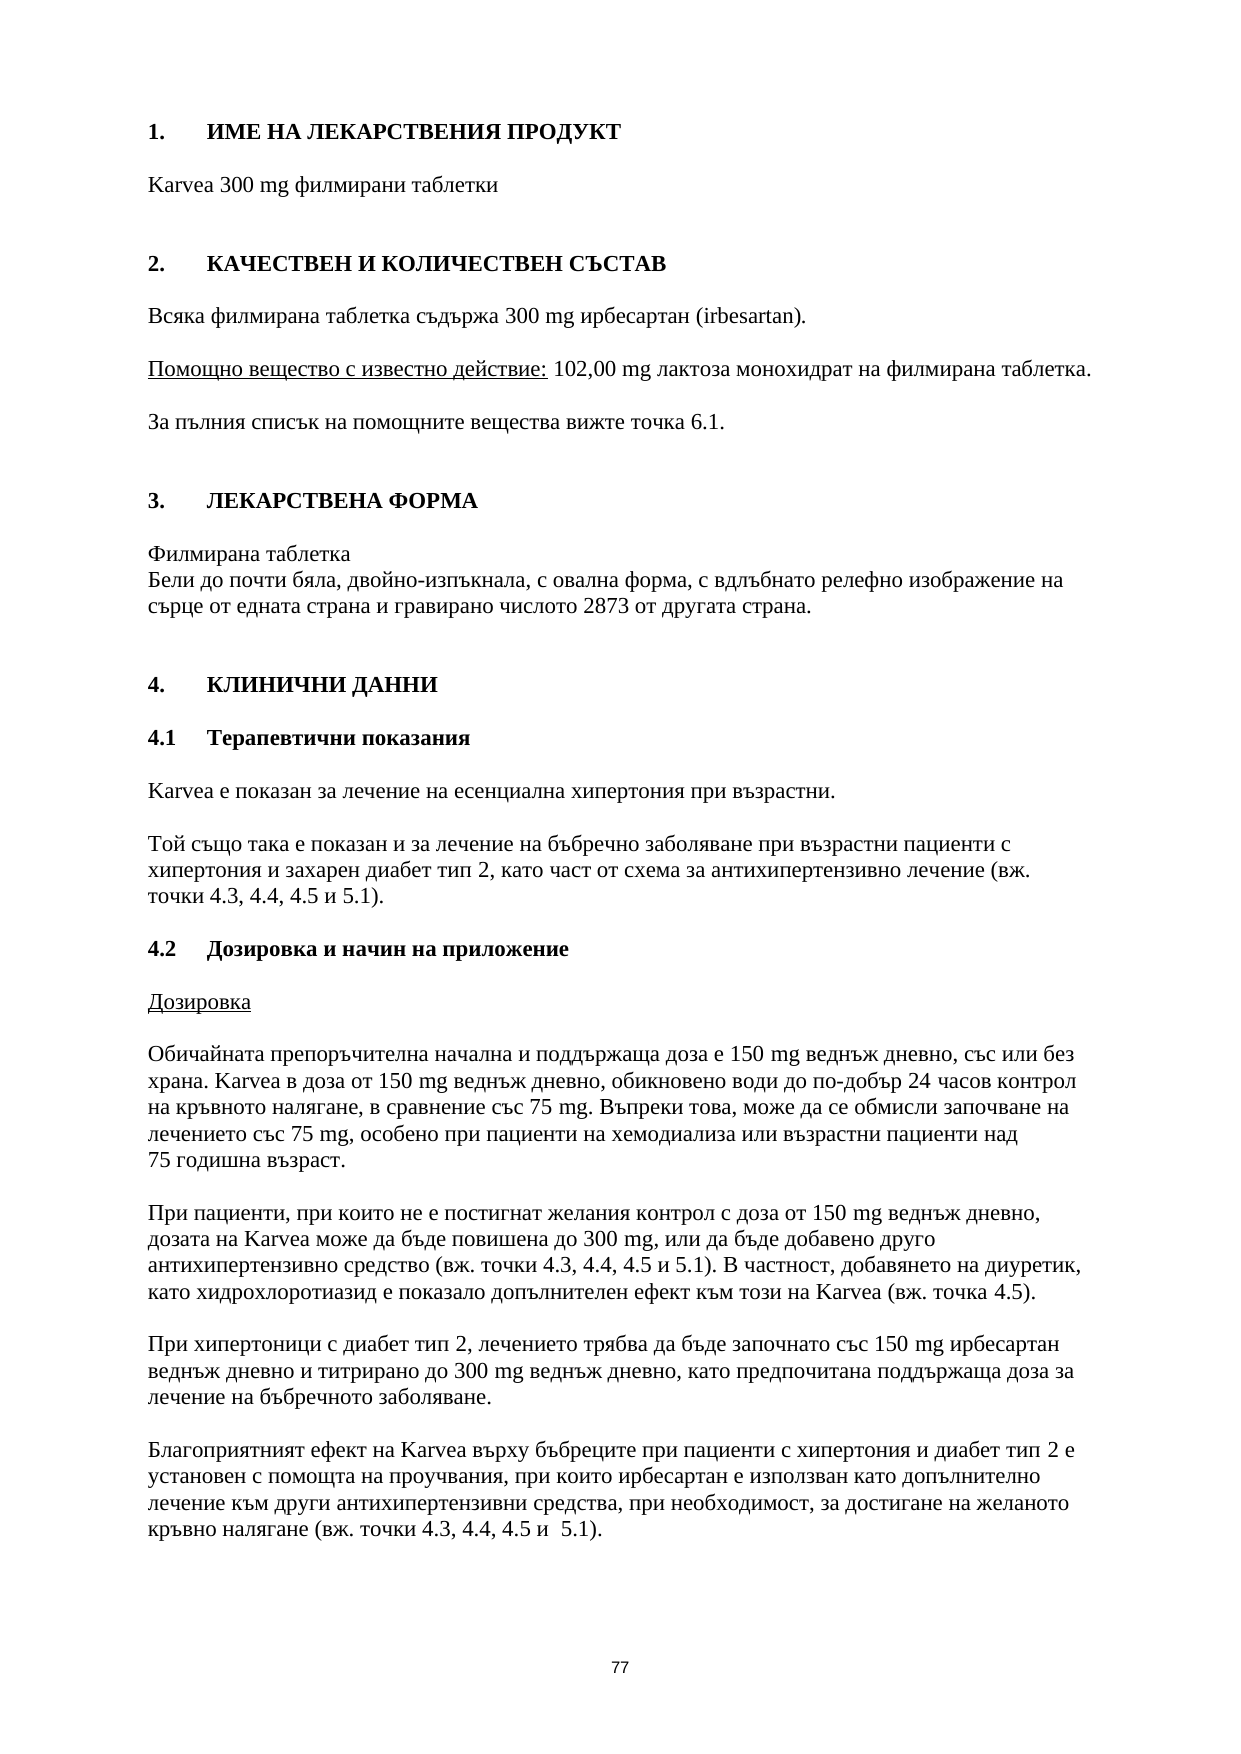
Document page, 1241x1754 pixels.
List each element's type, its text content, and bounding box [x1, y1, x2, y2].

subtitle 1. име на лекарствения продукт [148, 118, 1093, 144]
subtitle 4.1 Терапевтични показания [148, 724, 1093, 751]
text Дозировка [148, 988, 1093, 1014]
subtitle 4. клинични данни [148, 672, 1093, 698]
subtitle 3. лекарствена форма [148, 487, 1093, 513]
text При пациенти, при които не е постигнат желания контрол с доза от 150 mg веднъж дневно, дозата на Karvea може да бъде повишена до 300 mg, или да бъде добавено друго антихипертензивно средство (вж. точки 4.3, 4.4, 4.5 и 5.1). В частност, добавянето на диуретик, като хидрохлоротиазид е показало допълнителен ефект към този на Karvea (вж. точка 4.5). [148, 1199, 1093, 1304]
text Благоприятният ефект на Karvea върху бъбреците при пациенти с хипертония и диабет тип 2 е установен с помощта на проучвания, при които ирбесартан е използван като допълнително лечение към други антихипертензивни средства, при необходимост, за достигане на желаното кръвно налягане (вж. точки 4.3, 4.4, 4.5 и 5.1). [148, 1436, 1093, 1541]
text Karvea 300 mg филмирани таблетки [148, 171, 1093, 197]
text Помощно вещество с известно действие: 102,00 mg лактоза монохидрат на филмирана таблетка. [148, 355, 1093, 382]
text Бели до почти бяла, двойно-изпъкнала, с овална форма, с вдлъбнато релефно изображение на сърце от едната страна и гравирано числото 2873 от другата страна. [148, 566, 1093, 619]
subtitle 4.2 Дозировка и начин на приложение [148, 935, 1093, 961]
text Karvea е показан за лечение на есенциална хипертония при възрастни. [148, 777, 1093, 803]
text Той също така е показан и за лечение на бъбречно заболяване при възрастни пациенти с хипертония и захарен диабет тип 2, като част от схема за антихипертензивно лечение (вж. точки 4.3, 4.4, 4.5 и 5.1). [148, 830, 1093, 909]
text Филмирана таблетка [148, 540, 1093, 566]
text Обичайната препоръчителна начална и поддържаща доза е 150 mg веднъж дневно, със или без храна. Karvea в доза от 150 mg веднъж дневно, обикновено води до по-добър 24 часов контрол на кръвното налягане, в сравнение със 75 mg. Въпреки това, може да се обмисли започване на лечението със 75 mg, особено при пациенти на хемодиализа или възрастни пациенти над 75 годишна възраст. [148, 1041, 1093, 1172]
text При хипертоници с диабет тип 2, лечението трябва да бъде започнато със 150 mg ирбесартан веднъж дневно и титрирано до 300 mg веднъж дневно, като предпочитана поддържаща доза за лечение на бъбречното заболяване. [148, 1330, 1093, 1409]
subtitle 2. качествен и количествен състав [148, 250, 1093, 276]
text Всяка филмирана таблетка съдържа 300 mg ирбесартан (irbesartan). [148, 303, 1093, 329]
text За пълния списък на помощните вещества вижте точка 6.1. [148, 408, 1093, 434]
